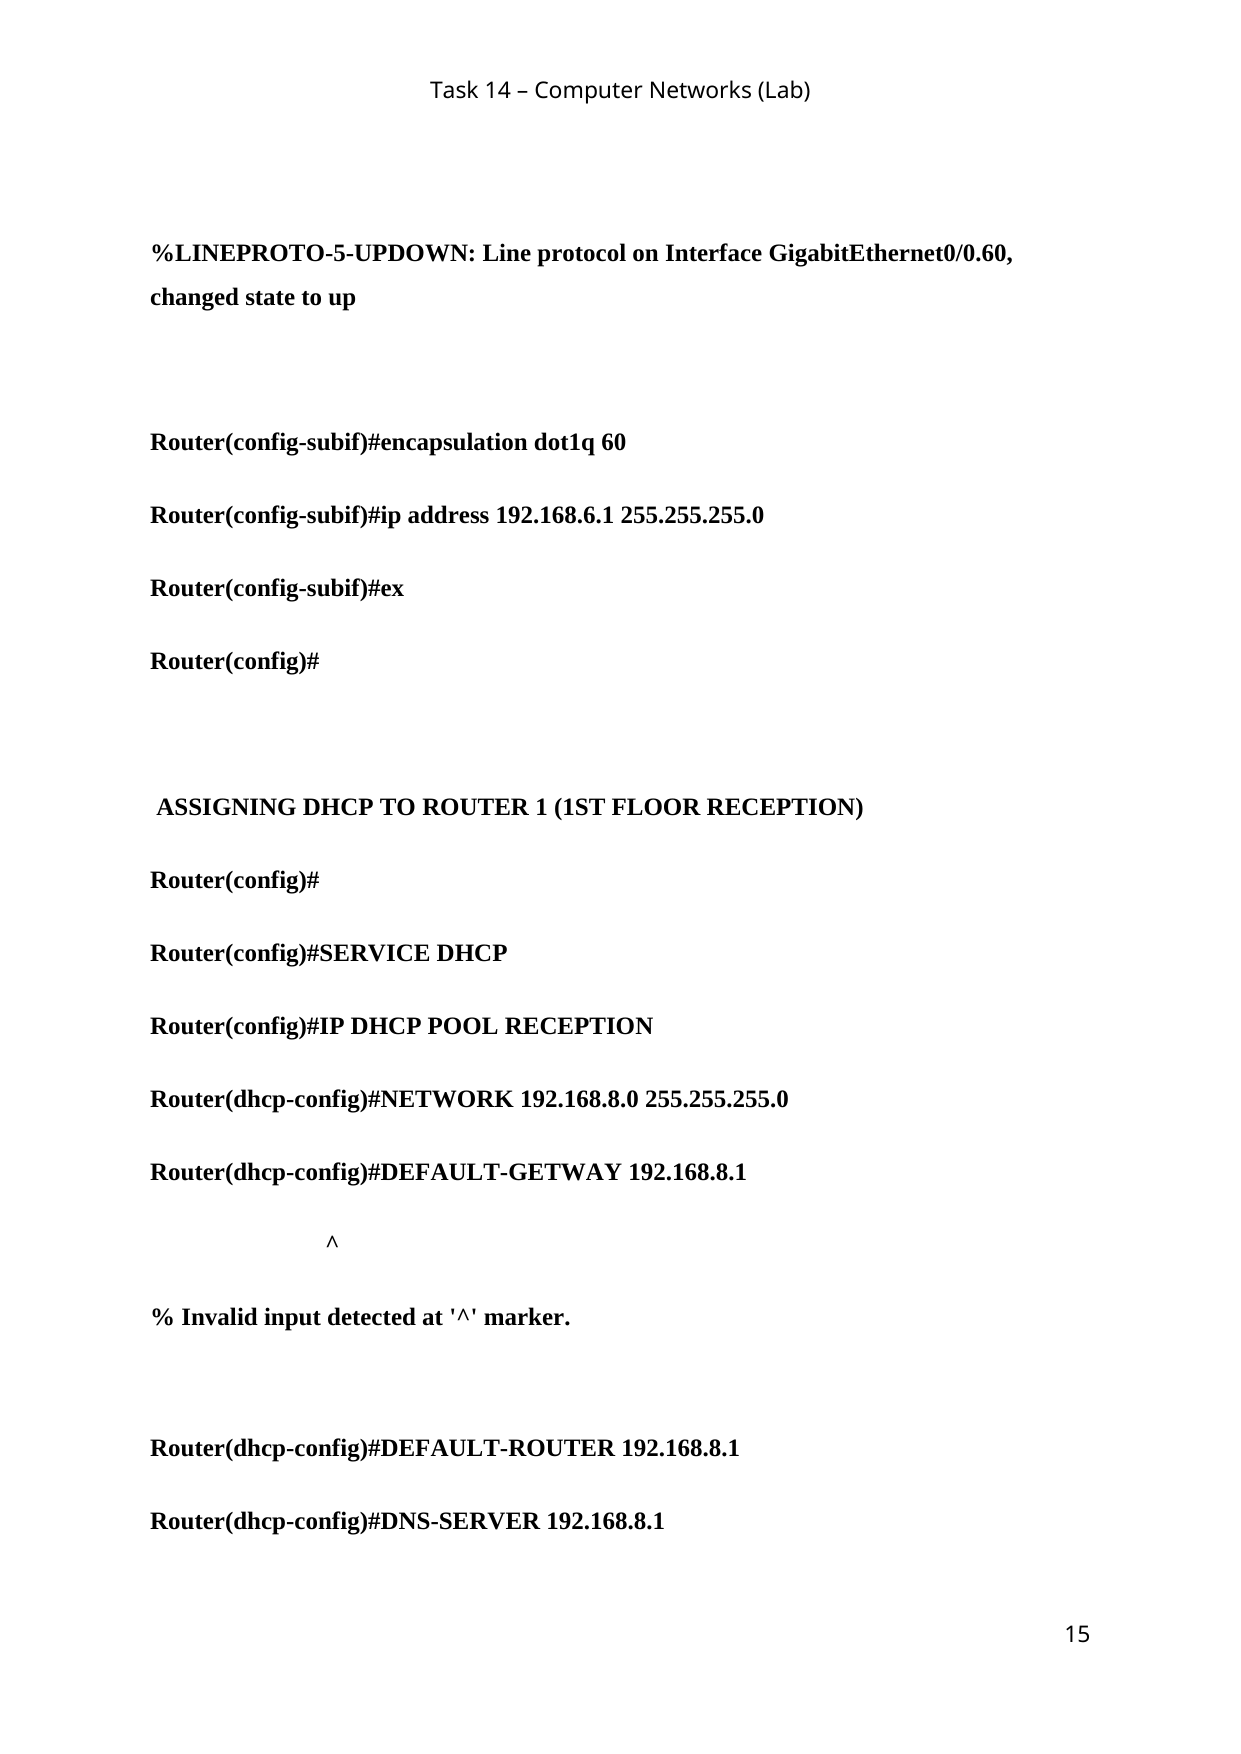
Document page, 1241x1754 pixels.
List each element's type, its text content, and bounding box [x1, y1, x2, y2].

text Router(dhcp-config)#DEFAULT-GETWAY 192.168.8.1 [150, 1142, 1090, 1185]
text Router(config-subif)#encapsulation dot1q 60 [150, 412, 1090, 456]
text Router(config)# [150, 850, 1090, 894]
text Router(config-subif)#ex [150, 558, 1090, 602]
text ^ [150, 1214, 1090, 1258]
text %LINEPROTO-5-UPDOWN: Line protocol on Interface GigabitEthernet0/0.60, changed state to up [150, 223, 1090, 310]
text ASSIGNING DHCP TO ROUTER 1 (1ST FLOOR RECEPTION) [150, 777, 1090, 821]
text Router(config)#IP DHCP POOL RECEPTION [150, 996, 1090, 1039]
text % Invalid input detected at '^' marker. [150, 1287, 1090, 1331]
text Router(dhcp-config)#DNS-SERVER 192.168.8.1 [150, 1491, 1090, 1535]
text Router(config)#SERVICE DHCP [150, 923, 1090, 967]
text Router(dhcp-config)#DEFAULT-ROUTER 192.168.8.1 [150, 1418, 1090, 1462]
text Router(config-subif)#ip address 192.168.6.1 255.255.255.0 [150, 485, 1090, 529]
text Router(config)# [150, 631, 1090, 675]
text Router(dhcp-config)#NETWORK 192.168.8.0 255.255.255.0 [150, 1069, 1090, 1112]
